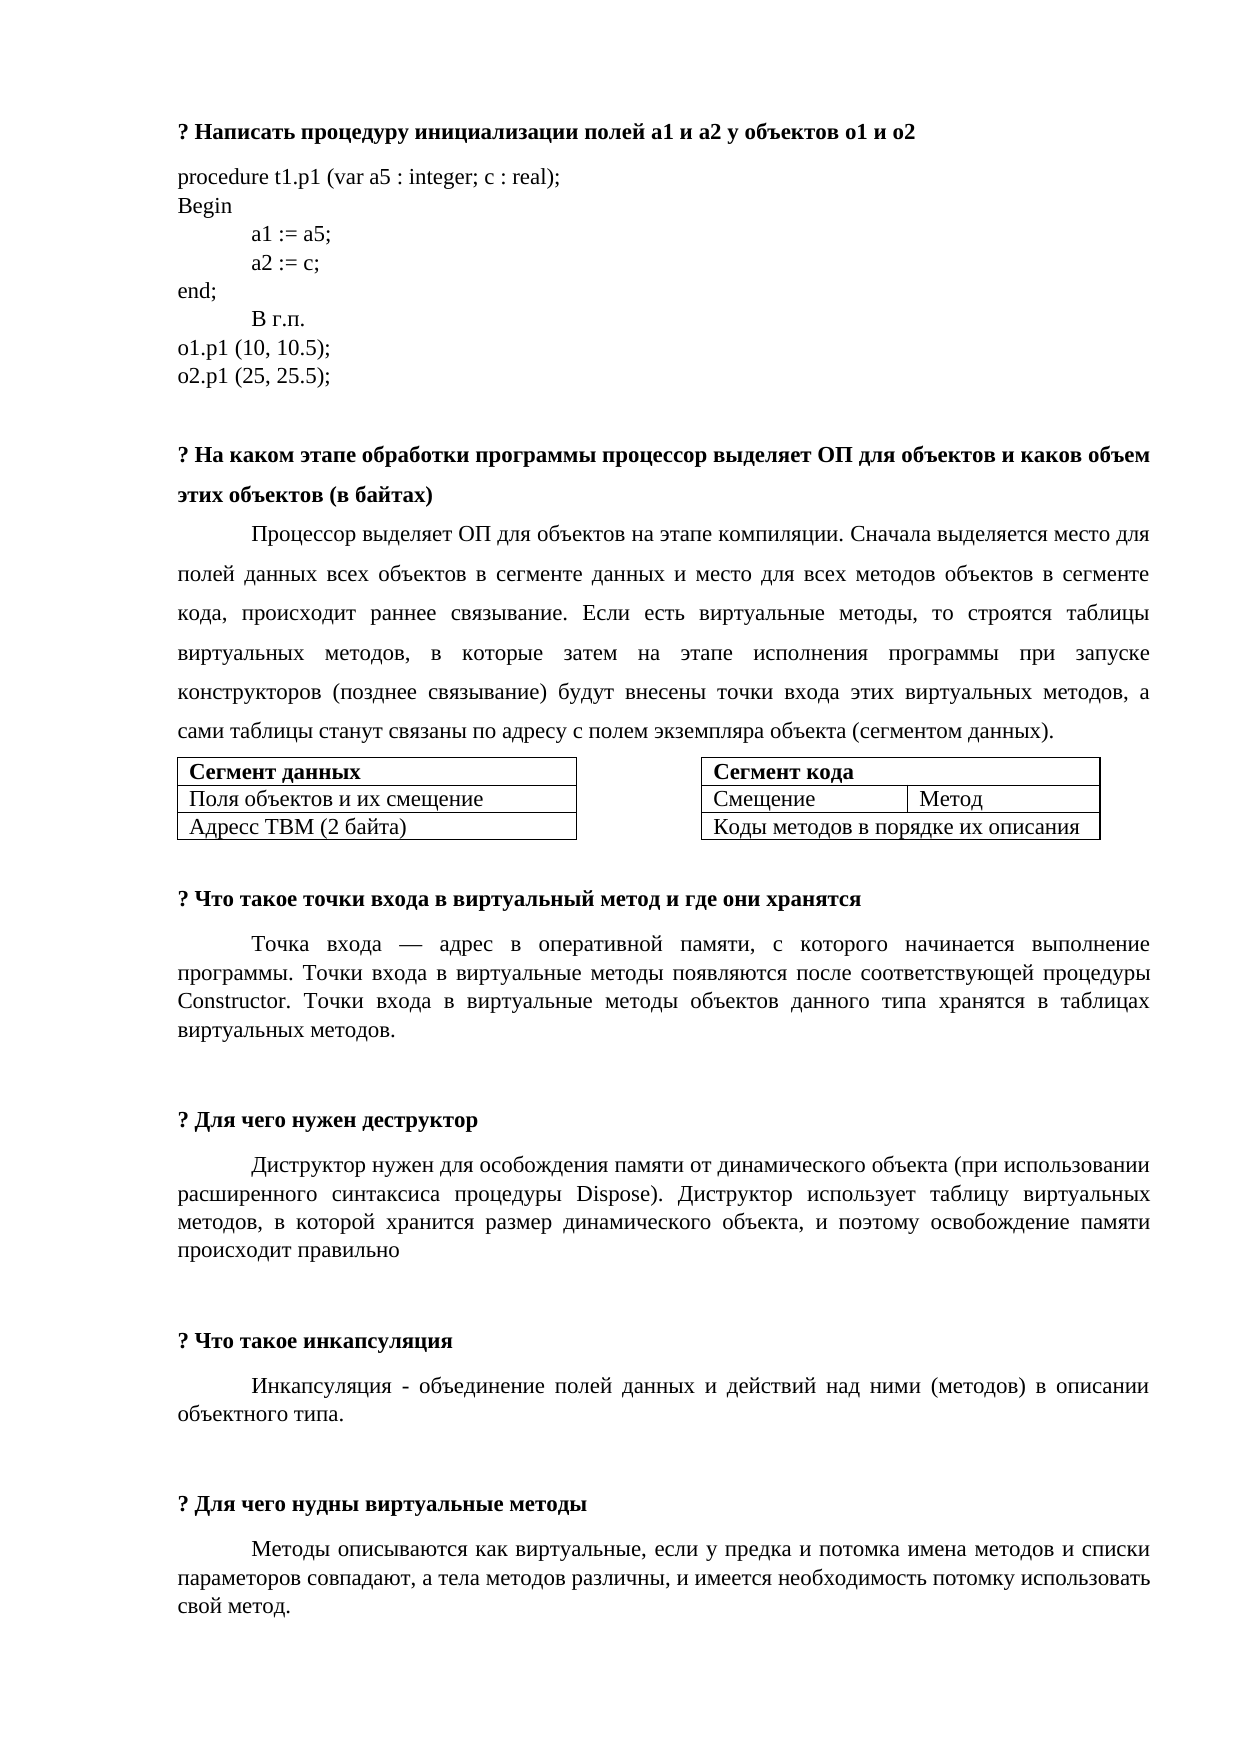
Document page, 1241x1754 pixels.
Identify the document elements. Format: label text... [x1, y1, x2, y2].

text a1 := a5; [177, 220, 1152, 246]
table_cell Коды методов в порядке их описания [702, 813, 1099, 839]
text ? Что такое точки входа в виртуальный метод и где они хранятся [177, 885, 1152, 912]
table_cell Адресс ТВМ (2 байта) [178, 813, 576, 839]
text ? Для чего нужен деструктор [177, 1106, 1152, 1132]
text Точка входа — адрес в оперативной памяти, с которого начинается выполнение программы. Точки входа в виртуальные методы появляются после соответствующей процедуры Constructor. Точки входа в виртуальные методы объектов данного типа хранятся в таблицах виртуальных методов. [177, 931, 1152, 1042]
text Инкапсуляция - объединение полей данных и действий над ними (методов) в описании объектного типа. [177, 1372, 1152, 1427]
text Диструктор нужен для особождения памяти от динамического объекта (при использовании расширенного синтаксиса процедуры Dispose). Диструктор использует таблицу виртуальных методов, в которой хранится размер динамического объекта, и поэтому освобождение памяти происходит правильно [177, 1151, 1152, 1263]
table_cell Смещение [702, 786, 907, 812]
table_header Сегмент данных [178, 758, 576, 784]
text ? Для чего нудны виртуальные методы [177, 1490, 1152, 1517]
text ? Написать процедуру инициализации полей a1 и a2 у объектов o1 и o2 [177, 118, 1152, 144]
text Процессор выделяет ОП для объектов на этапе компиляции. Сначала выделяется место для полей данных всех объектов в сегменте данных и место для всех методов объектов в сегменте кода, происходит раннее связывание. Если есть виртуальные методы, то строятся таблицы виртуальных методов, в которые затем на этапе исполнения программы при запуске конструкторов (позднее связывание) будут внесены точки входа этих виртуальных методов, а сами таблицы станут связаны по адресу с полем экземпляра объекта (сегментом данных). [177, 520, 1152, 744]
table_cell Метод [908, 786, 1099, 812]
text a2 := c; [177, 248, 1152, 275]
text ? На каком этапе обработки программы процессор выделяет ОП для объектов и каков объем этих объектов (в байтах) [177, 441, 1152, 507]
text o1.p1 (10, 10.5); [177, 334, 1152, 360]
text Begin [177, 192, 1152, 218]
text ? Что такое инкапсуляция [177, 1327, 1152, 1353]
table_cell Поля объектов и их смещение [178, 786, 576, 812]
text Методы описываются как виртуальные, если у предка и потомка имена методов и списки параметоров совпадают, а тела методов различны, и имеется необходимость потомку использовать свой метод. [177, 1536, 1152, 1619]
table_header Сегмент кода [702, 758, 1099, 784]
text В г.п. [177, 305, 1152, 332]
text end; [177, 277, 1152, 303]
text o2.p1 (25, 25.5); [177, 362, 1152, 389]
text procedure t1.p1 (var a5 : integer; c : real); [177, 163, 1152, 189]
